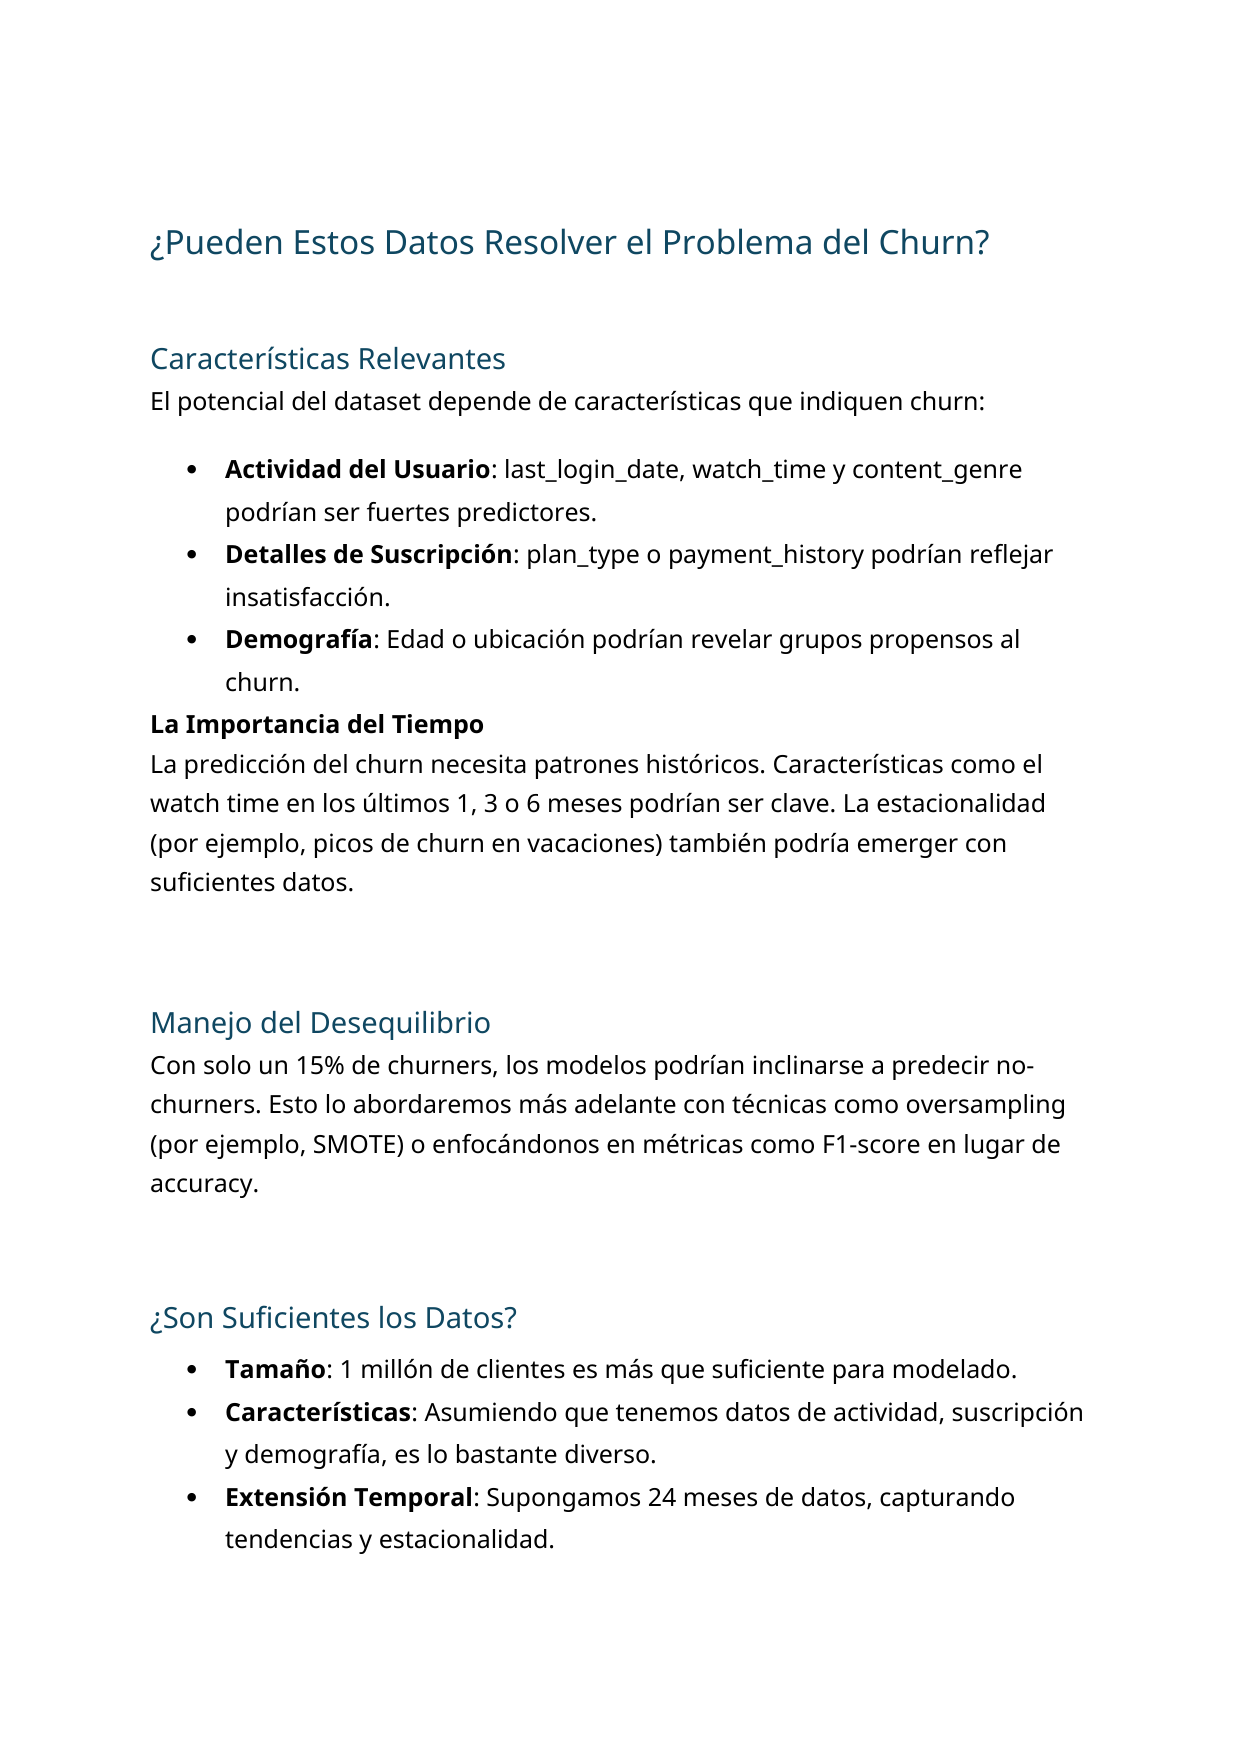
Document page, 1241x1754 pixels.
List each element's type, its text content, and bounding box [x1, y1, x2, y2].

list Detalles de Suscripción: plan_type o payment_history podrían reflejar insatisfacción. [187, 537, 1090, 614]
list Actividad del Usuario: last_login_date, watch_time y content_genre podrían ser fuertes predictores. [187, 452, 1090, 529]
list Características: Asumiendo que tenemos datos de actividad, suscripción y demografía, es lo bastante diverso. [187, 1394, 1090, 1471]
text Manejo del Desequilibrio Con solo un 15% de churners, los modelos podrían inclinarse a predecir no-churners. Esto lo abordaremos más adelante con técnicas como oversampling (por ejemplo, SMOTE) o enfocándonos en métricas como F1-score en lugar de accuracy. [150, 1003, 1090, 1200]
text La Importancia del Tiempo La predicción del churn necesita patrones históricos. Características como el watch time en los últimos 1, 3 o 6 meses podrían ser clave. La estacionalidad (por ejemplo, picos de churn en vacaciones) también podría emerger con suficientes datos. [150, 707, 1090, 899]
list Extensión Temporal: Supongamos 24 meses de datos, capturando tendencias y estacionalidad. [187, 1479, 1090, 1556]
subtitle ¿Son Suficientes los Datos? [150, 1297, 1090, 1337]
text Características Relevantes El potencial del dataset depende de características que indiquen churn: [150, 338, 1090, 417]
list Tamaño: 1 millón de clientes es más que suficiente para modelado. [187, 1352, 1090, 1386]
text ¿Pueden Estos Datos Resolver el Problema del Churn? [150, 219, 1090, 304]
list Demografía: Edad o ubicación podrían revelar grupos propensos al churn. [187, 622, 1090, 699]
